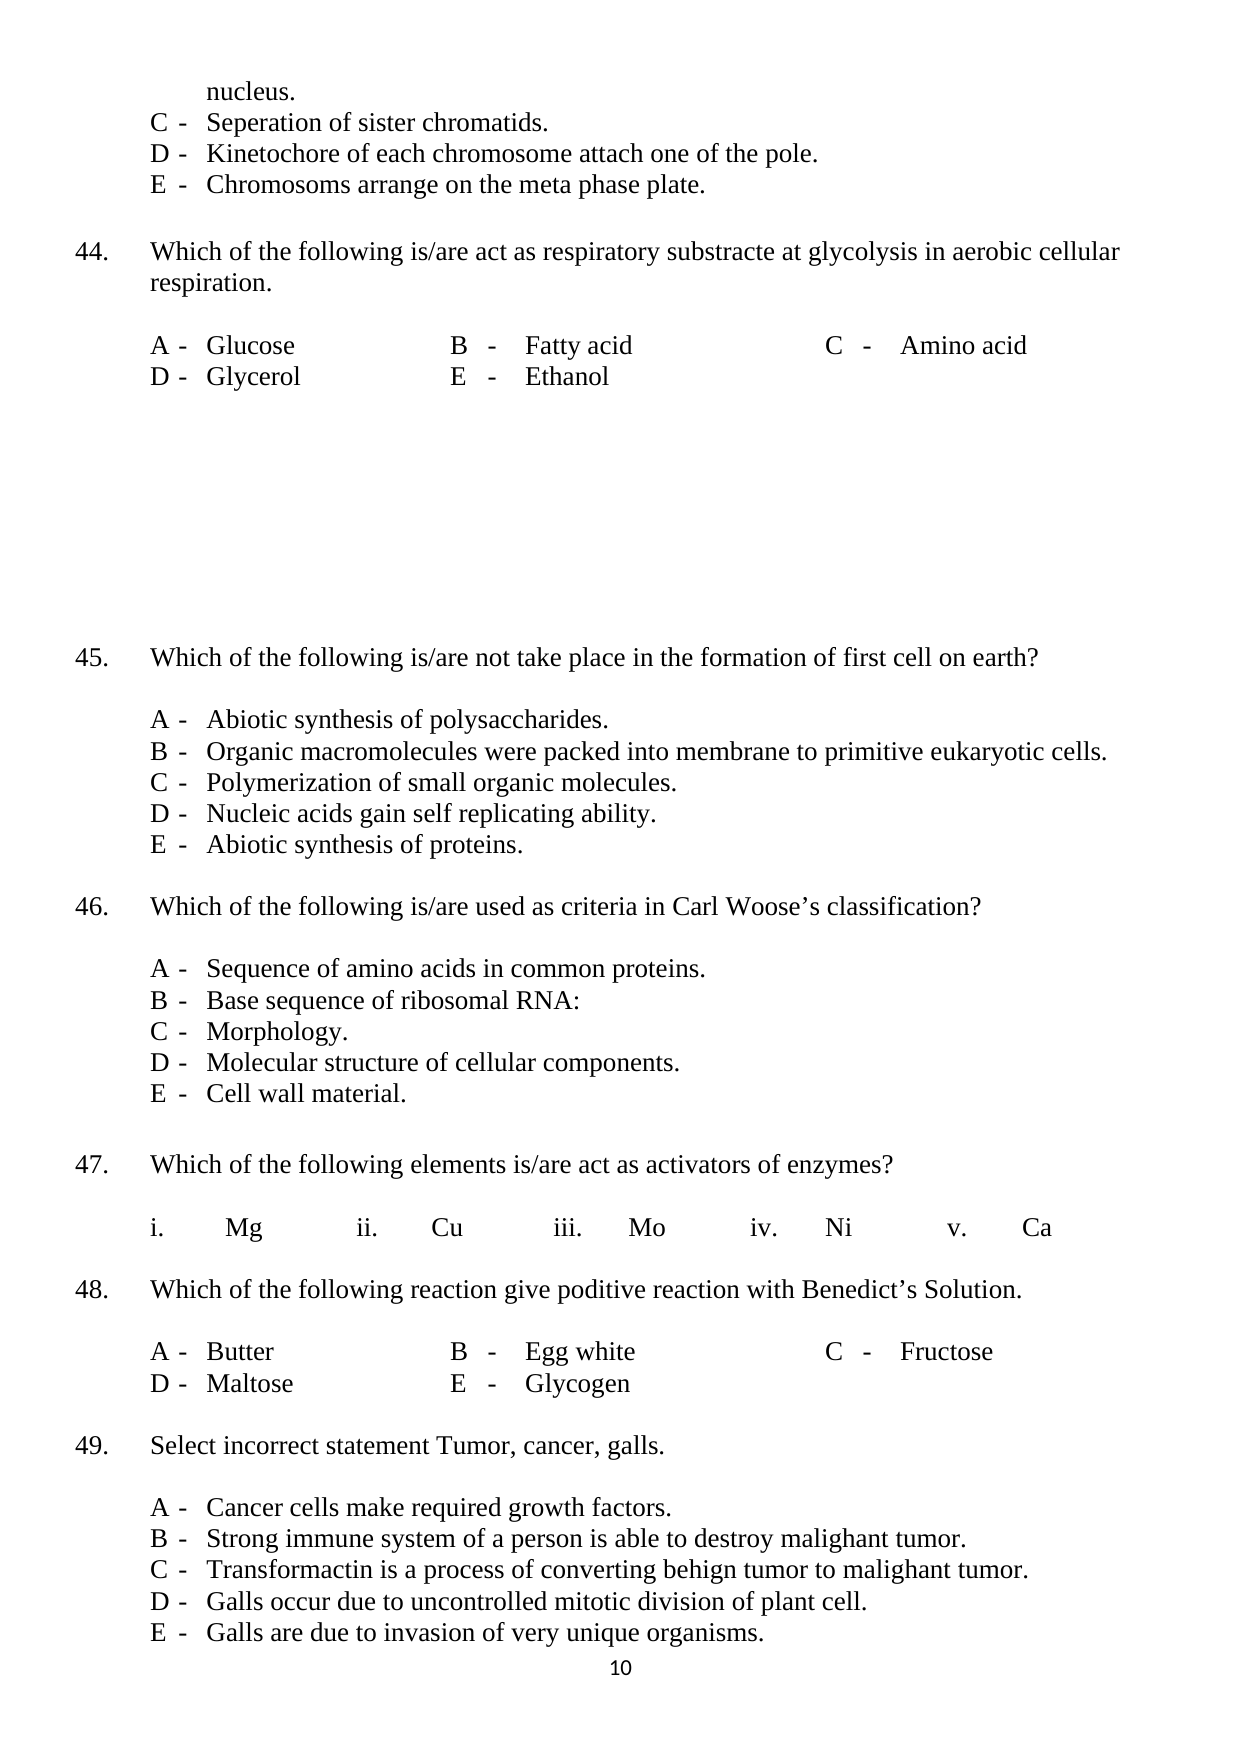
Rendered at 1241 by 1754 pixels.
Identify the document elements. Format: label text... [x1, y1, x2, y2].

text B - Strong immune system of a person is able to destroy malighant tumor. [75, 1522, 1165, 1553]
text A - Glucose B - Fatty acid C - Amino acid [75, 329, 1165, 360]
text i. Mg ii. Cu iii. Mo iv. Ni v. Ca [75, 1211, 1165, 1242]
text nucleus. [75, 75, 1165, 106]
text 48. Which of the following reaction give poditive reaction with Benedict’s Solution. [75, 1273, 1165, 1304]
text B - Organic macromolecules were packed into membrane to primitive eukaryotic cells. [75, 734, 1165, 766]
text E - Galls are due to invasion of very unique organisms. [75, 1616, 1165, 1647]
text E - Cell wall material. [75, 1077, 1165, 1108]
text 46. Which of the following is/are used as criteria in Carl Woose’s classification? [75, 890, 1165, 921]
text D - Kinetochore of each chromosome attach one of the pole. [75, 137, 1165, 168]
text A - Butter B - Egg white C - Fructose [75, 1336, 1165, 1367]
text A - Cancer cells make required growth factors. [75, 1491, 1165, 1522]
text C - Transformactin is a process of converting behign tumor to malighant tumor. [75, 1553, 1165, 1585]
text C - Polymerization of small organic molecules. [75, 766, 1165, 797]
text 44. Which of the following is/are act as respiratory substracte at glycolysis in aerobic cellular [75, 235, 1165, 266]
text C - Seperation of sister chromatids. [75, 106, 1165, 137]
text respiration. [75, 266, 1165, 298]
text D - Nucleic acids gain self replicating ability. [75, 797, 1165, 828]
text C - Morphology. [75, 1015, 1165, 1046]
text E - Chromosoms arrange on the meta phase plate. [75, 168, 1165, 199]
text D - Glycerol E - Ethanol [75, 360, 1165, 391]
text B - Base sequence of ribosomal RNA: [75, 984, 1165, 1015]
text D - Galls occur due to uncontrolled mitotic division of plant cell. [75, 1585, 1165, 1616]
text D - Maltose E - Glycogen [75, 1367, 1165, 1398]
text A - Abiotic synthesis of polysaccharides. [75, 703, 1165, 734]
text D - Molecular structure of cellular components. [75, 1046, 1165, 1077]
text E - Abiotic synthesis of proteins. [75, 828, 1165, 859]
text 49. Select incorrect statement Tumor, cancer, galls. [75, 1429, 1165, 1460]
text 45. Which of the following is/are not take place in the formation of first cell on earth? [75, 641, 1165, 672]
text 47. Which of the following elements is/are act as activators of enzymes? [75, 1149, 1165, 1180]
text A - Sequence of amino acids in common proteins. [75, 953, 1165, 984]
